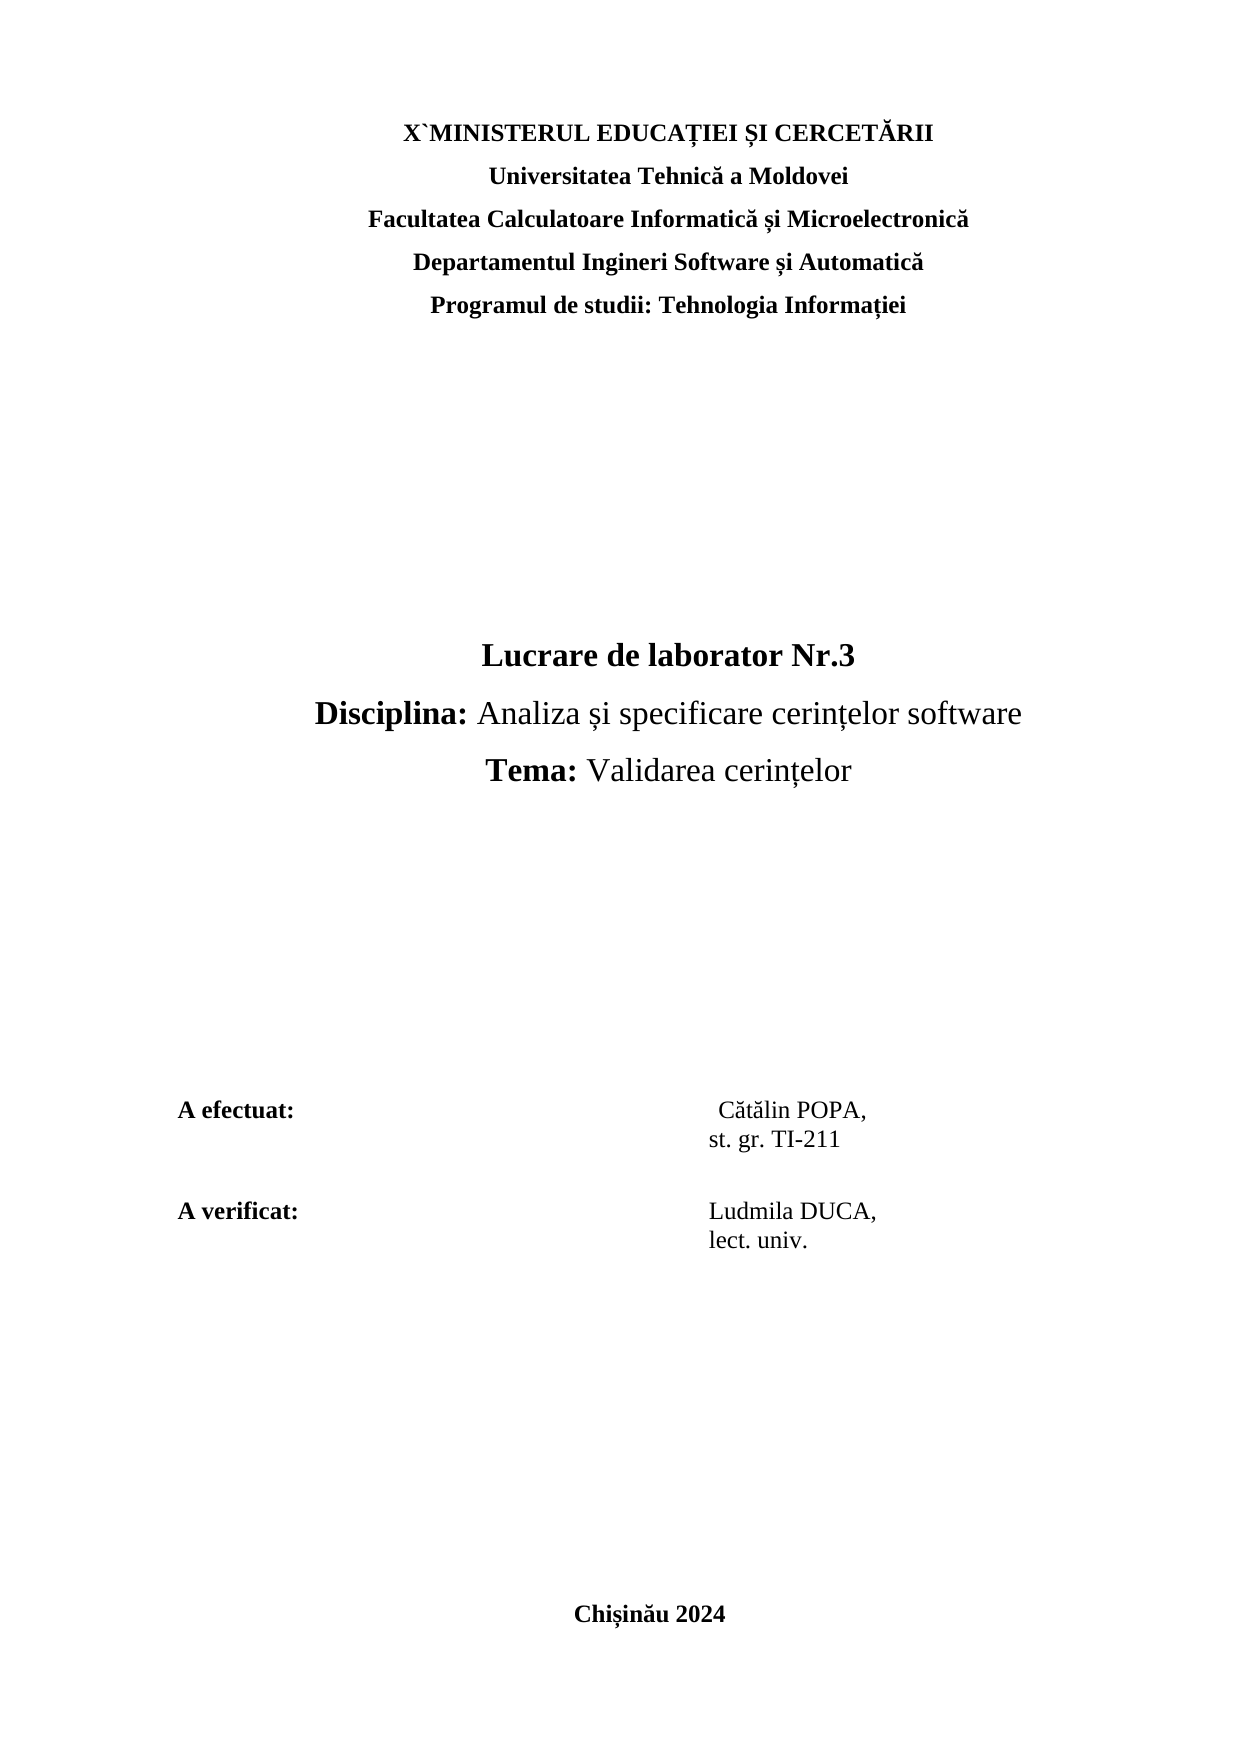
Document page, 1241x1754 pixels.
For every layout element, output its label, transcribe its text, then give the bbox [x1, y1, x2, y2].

text Chișinău 2024 [118, 1254, 1181, 1627]
text Lucrare de laborator Nr.3 [156, 636, 1181, 674]
text A efectuat: Cătălin POPA, [118, 1096, 1181, 1124]
text Tema: Validarea cerințelor [156, 751, 1181, 789]
text Departamentul Ingineri Software și Automatică [156, 247, 1181, 276]
text A verificat: Ludmila DUCA, [118, 1196, 1181, 1225]
text Facultatea Calculatoare Informatică și Microelectronică [156, 204, 1181, 233]
text Universitatea Tehnică a Moldovei [156, 161, 1181, 190]
text Programul de studii: Tehnologia Informației [156, 291, 1181, 621]
text st. gr. TI-211 [118, 1124, 1181, 1153]
text Disciplina: Analiza și specificare cerințelor software [156, 693, 1181, 731]
text X`MINISTERUL EDUCAȚIEI ȘI CERCETĂRII [156, 118, 1181, 147]
text lect. univ. [118, 1225, 1181, 1254]
